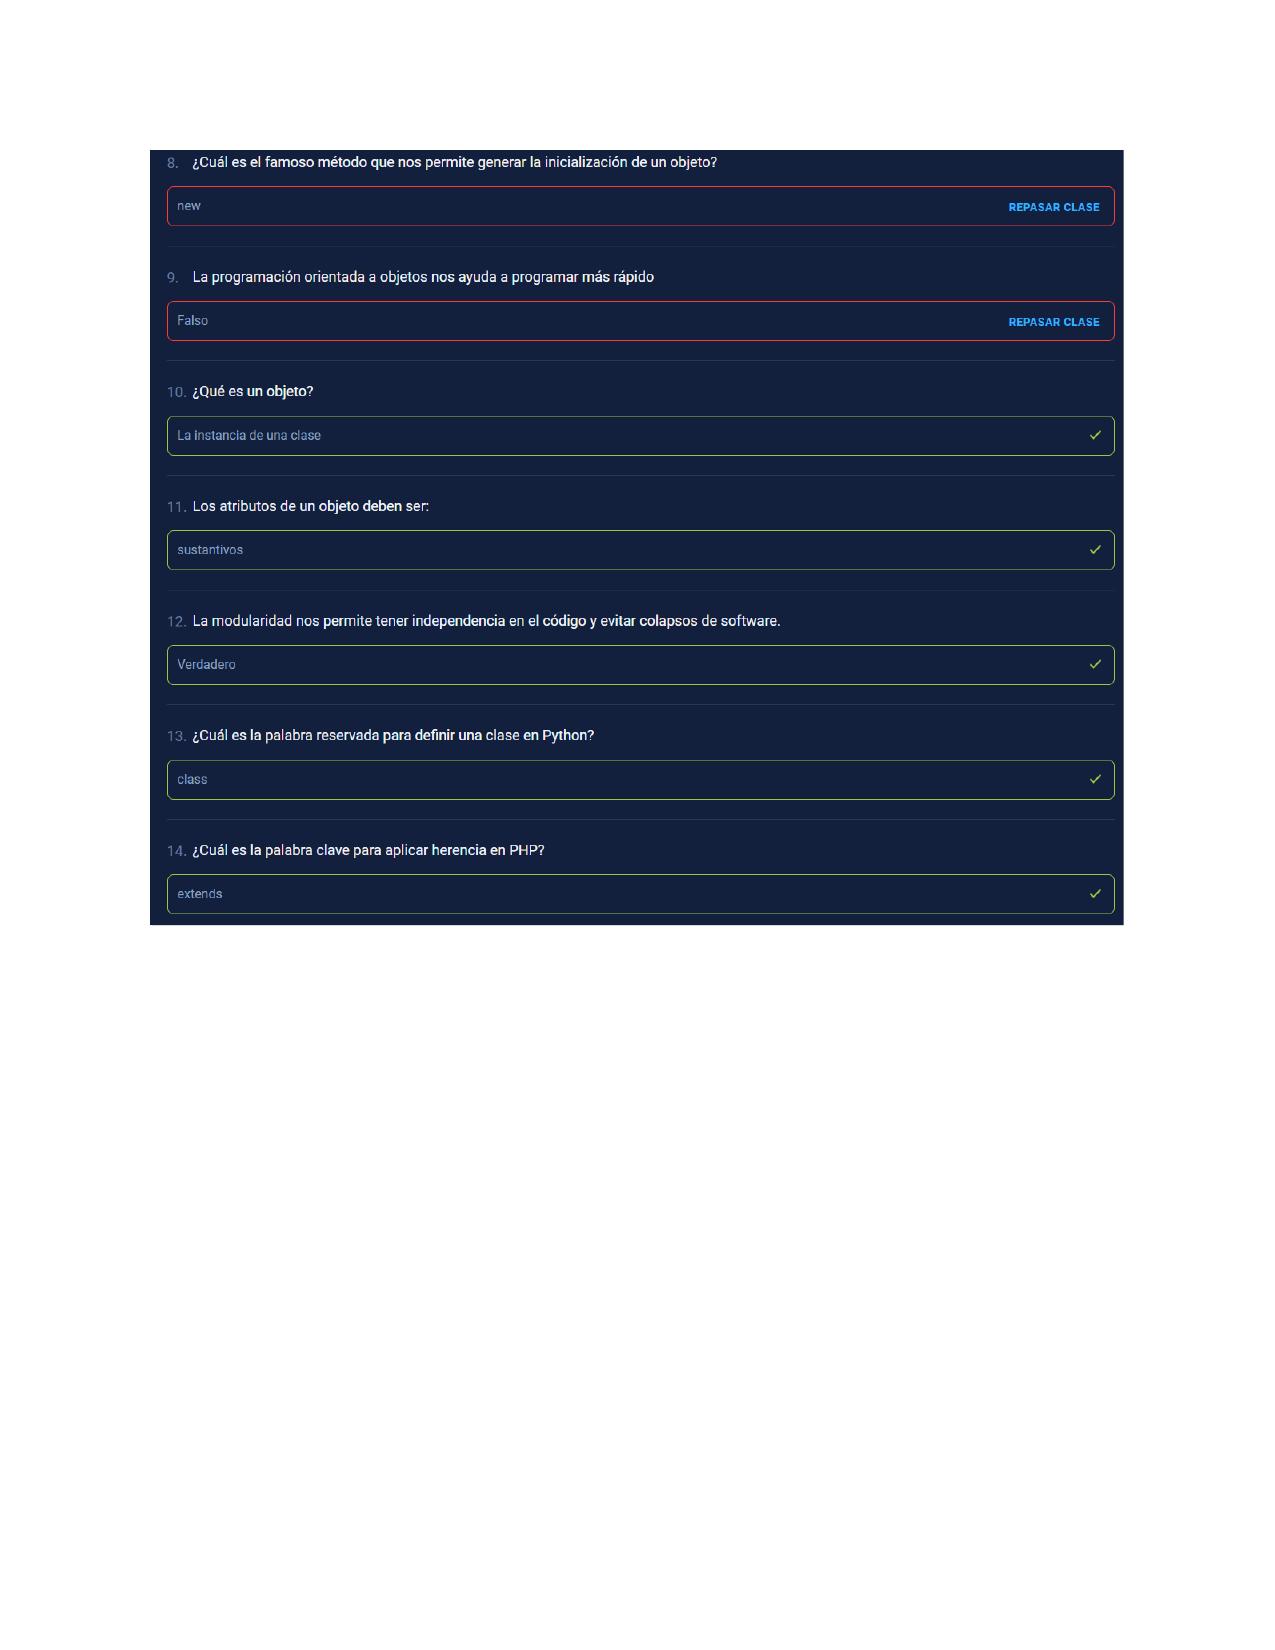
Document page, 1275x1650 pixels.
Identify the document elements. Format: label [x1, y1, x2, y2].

picture [150, 150, 1124, 926]
